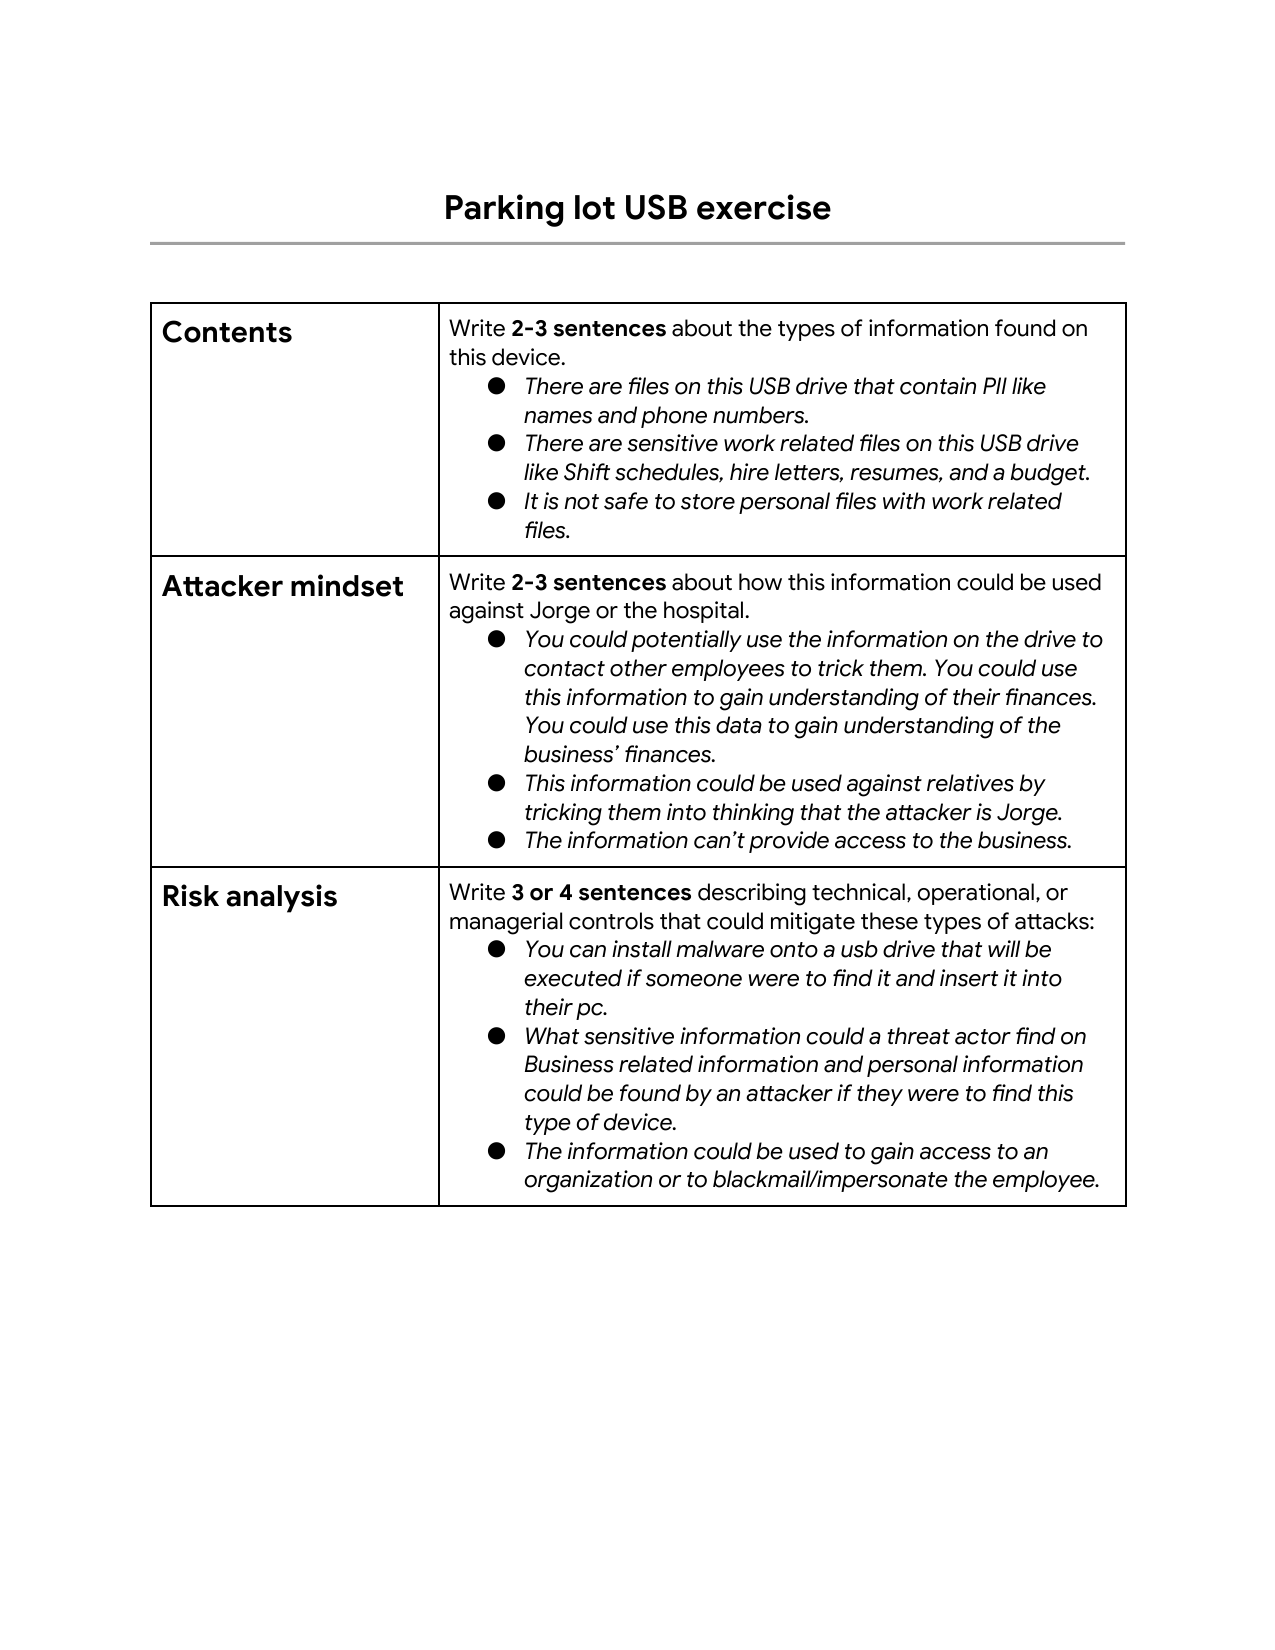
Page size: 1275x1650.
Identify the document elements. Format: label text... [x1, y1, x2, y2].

table_cell Attacker mindset [152, 557, 438, 866]
subtitle Parking lot USB exercise [150, 187, 1125, 229]
table_cell Risk analysis [152, 868, 438, 1205]
table_cell Write 2-3 sentences about how this information could be used against Jorge or the hospital. You could potentially use the information on the drive to contact other employees to trick them. You could use this information to gain understanding of their finances. You could use this data to gain understanding of the business’ finances. This information could be used against relatives by tricking them into thinking that the attacker is Jorge. The information can’t provide access to the business. [440, 557, 1125, 866]
table_cell Write 3 or 4 sentences describing technical, operational, or managerial controls that could mitigate these types of attacks: You can install malware onto a usb drive that will be executed if someone were to find it and insert it into their pc. What sensitive information could a threat actor find on Business related information and personal information could be found by an attacker if they were to find this type of device. The information could be used to gain access to an organization or to blackmail/impersonate the employee. [440, 868, 1125, 1205]
table_header Contents [152, 304, 438, 555]
table_header Write 2-3 sentences about the types of information found on this device. There are files on this USB drive that contain PII like names and phone numbers. There are sensitive work related files on this USB drive like Shift schedules, hire letters, resumes, and a budget. It is not safe to store personal files with work related files. [440, 304, 1125, 555]
